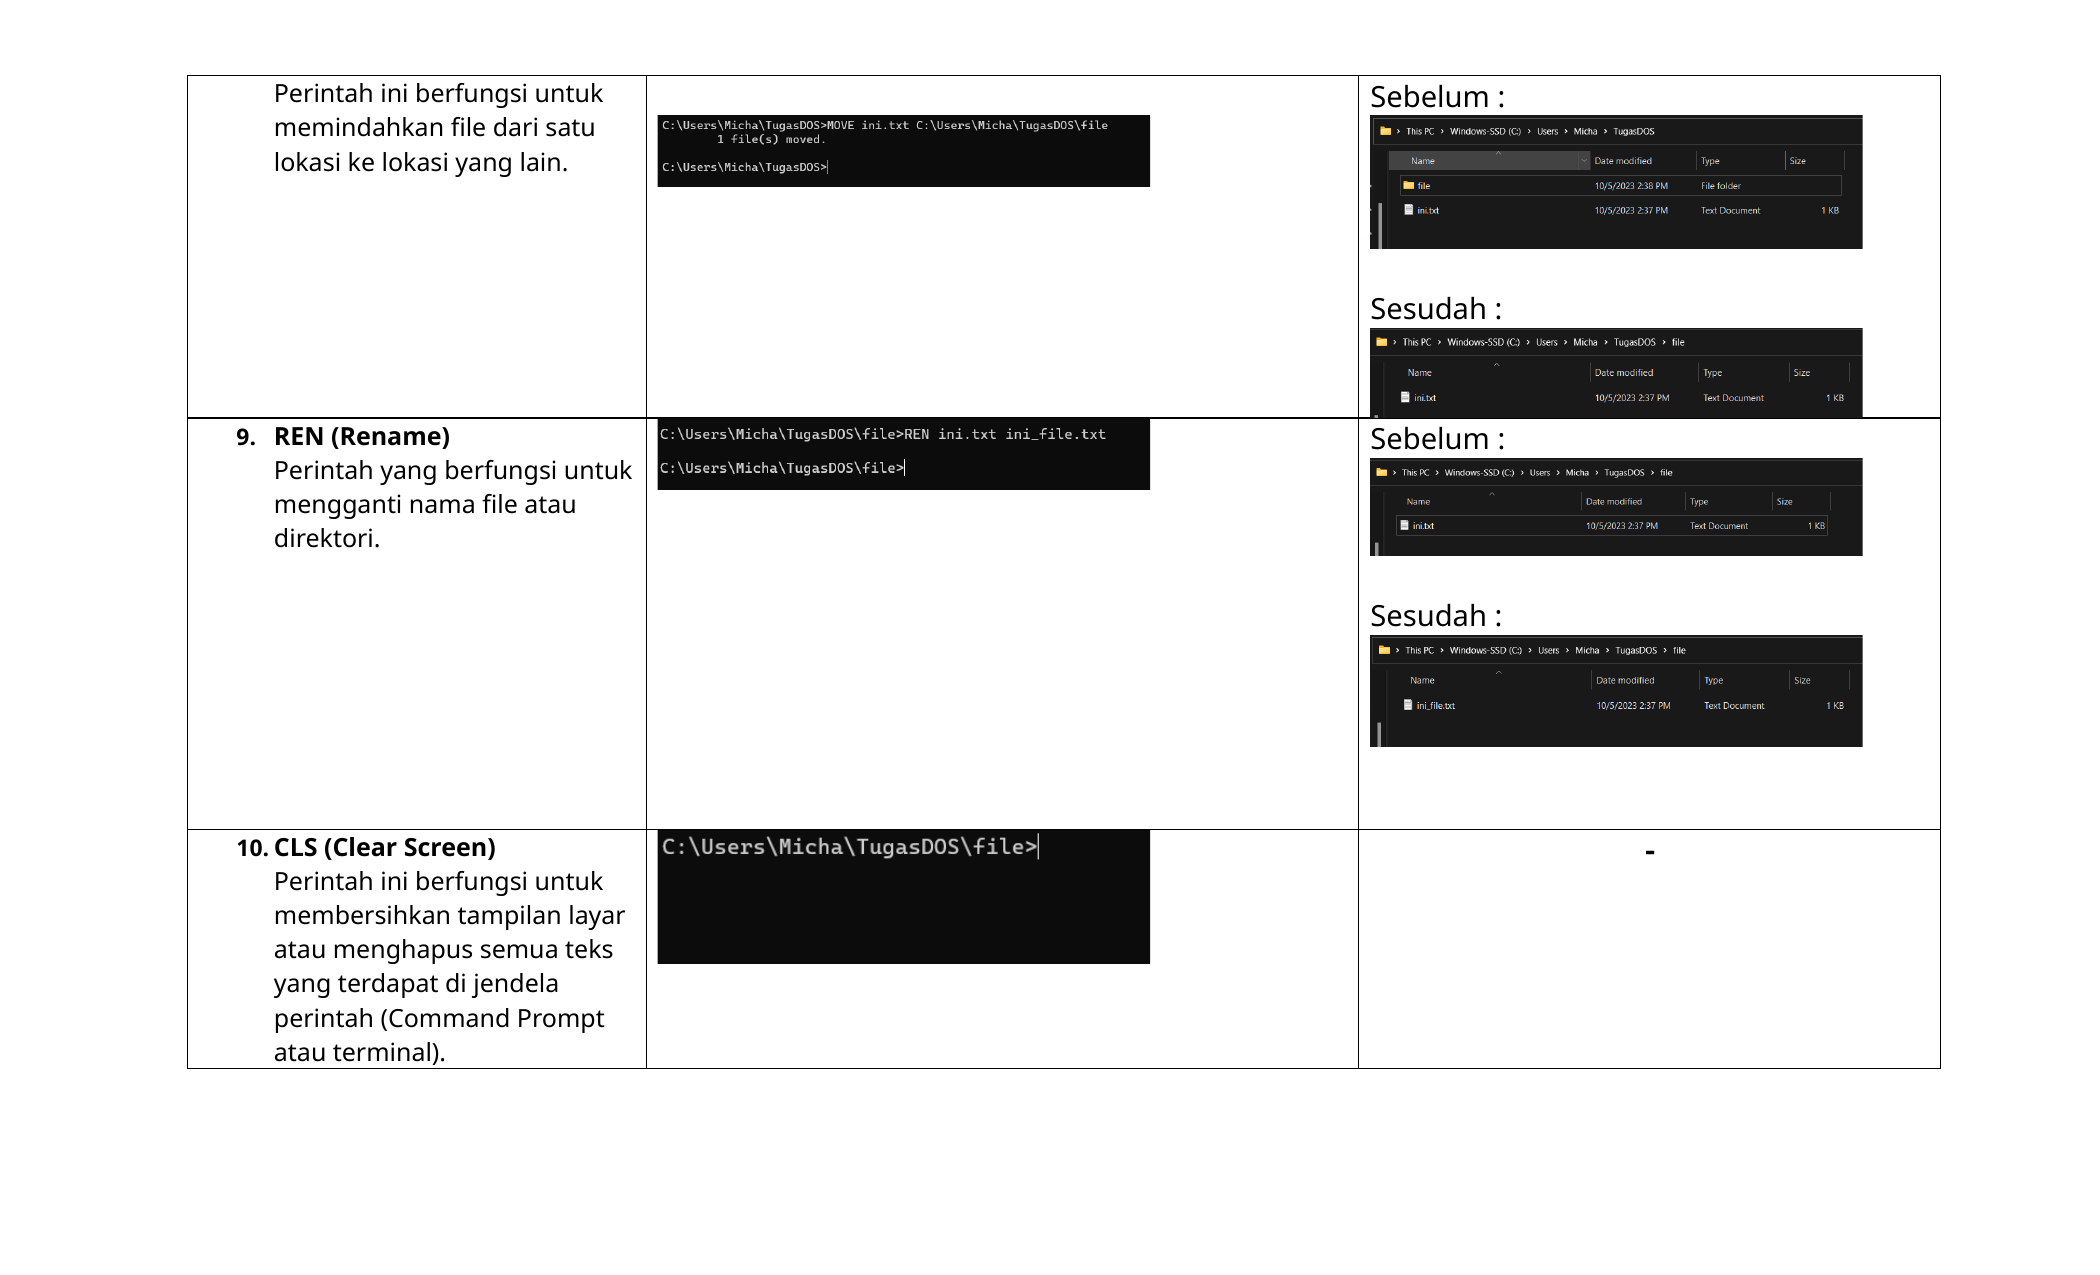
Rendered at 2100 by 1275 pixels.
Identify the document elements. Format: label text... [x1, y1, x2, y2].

table_cell Sebelum : Sesudah : [1359, 419, 1940, 829]
picture [657, 418, 1150, 490]
picture [1370, 635, 1863, 747]
table_cell Sebelum : Sesudah : [1359, 76, 1940, 417]
table_cell [647, 76, 1358, 417]
table_cell - [1359, 830, 1940, 1068]
table_cell CLS (Clear Screen) Perintah ini berfungsi untuk membersihkan tampilan layar atau menghapus semua teks yang terdapat di jendela perintah (Command Prompt atau terminal). [188, 830, 646, 1068]
table_cell REN (Rename) Perintah yang berfungsi untuk mengganti nama file atau direktori. [188, 419, 646, 829]
picture [1370, 115, 1863, 249]
picture [1370, 458, 1863, 556]
picture [657, 115, 1150, 187]
picture [657, 830, 1150, 964]
table_cell [647, 419, 1358, 829]
table_cell [647, 830, 1358, 1068]
picture [1370, 328, 1863, 418]
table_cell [188, 76, 646, 417]
